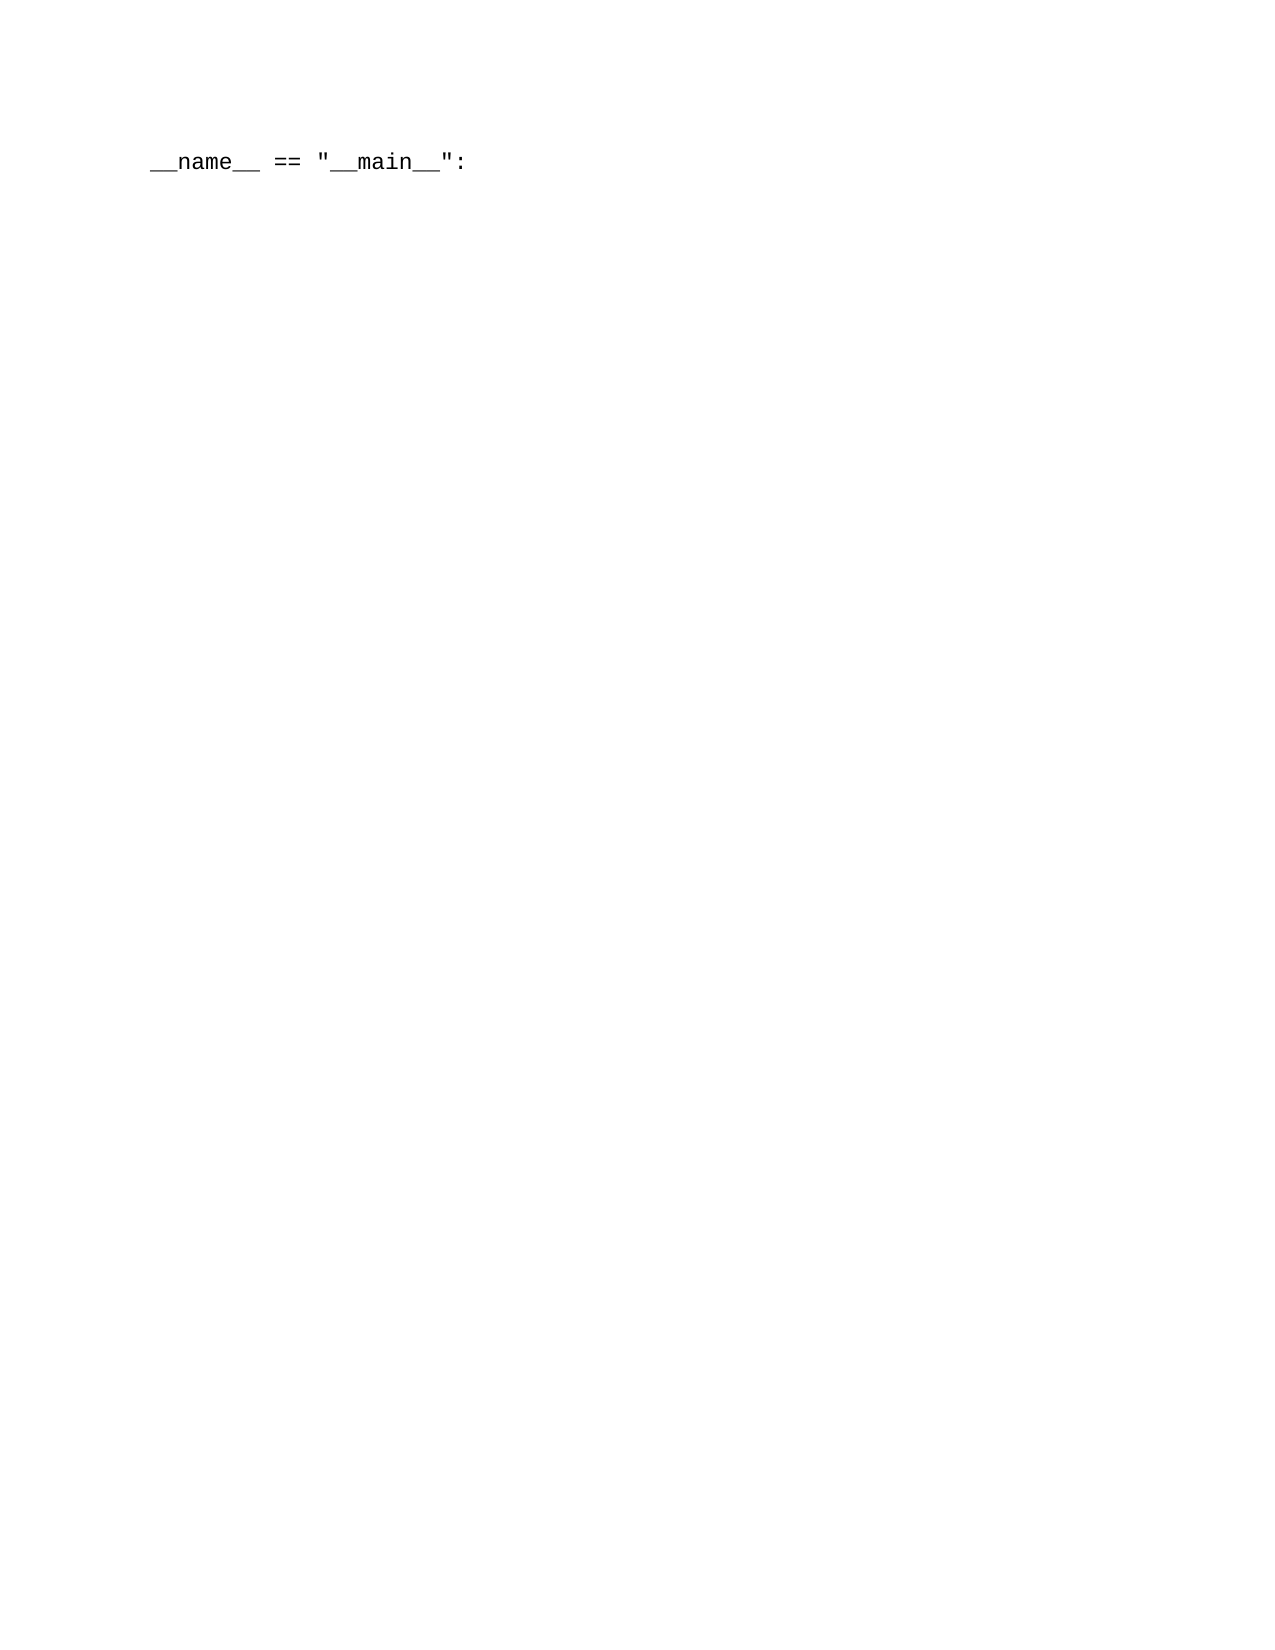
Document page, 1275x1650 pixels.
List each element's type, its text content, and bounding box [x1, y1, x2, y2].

text __name__ == "__main__": [316, 150, 1125, 176]
text __name__ == "__main__": [150, 150, 301, 176]
